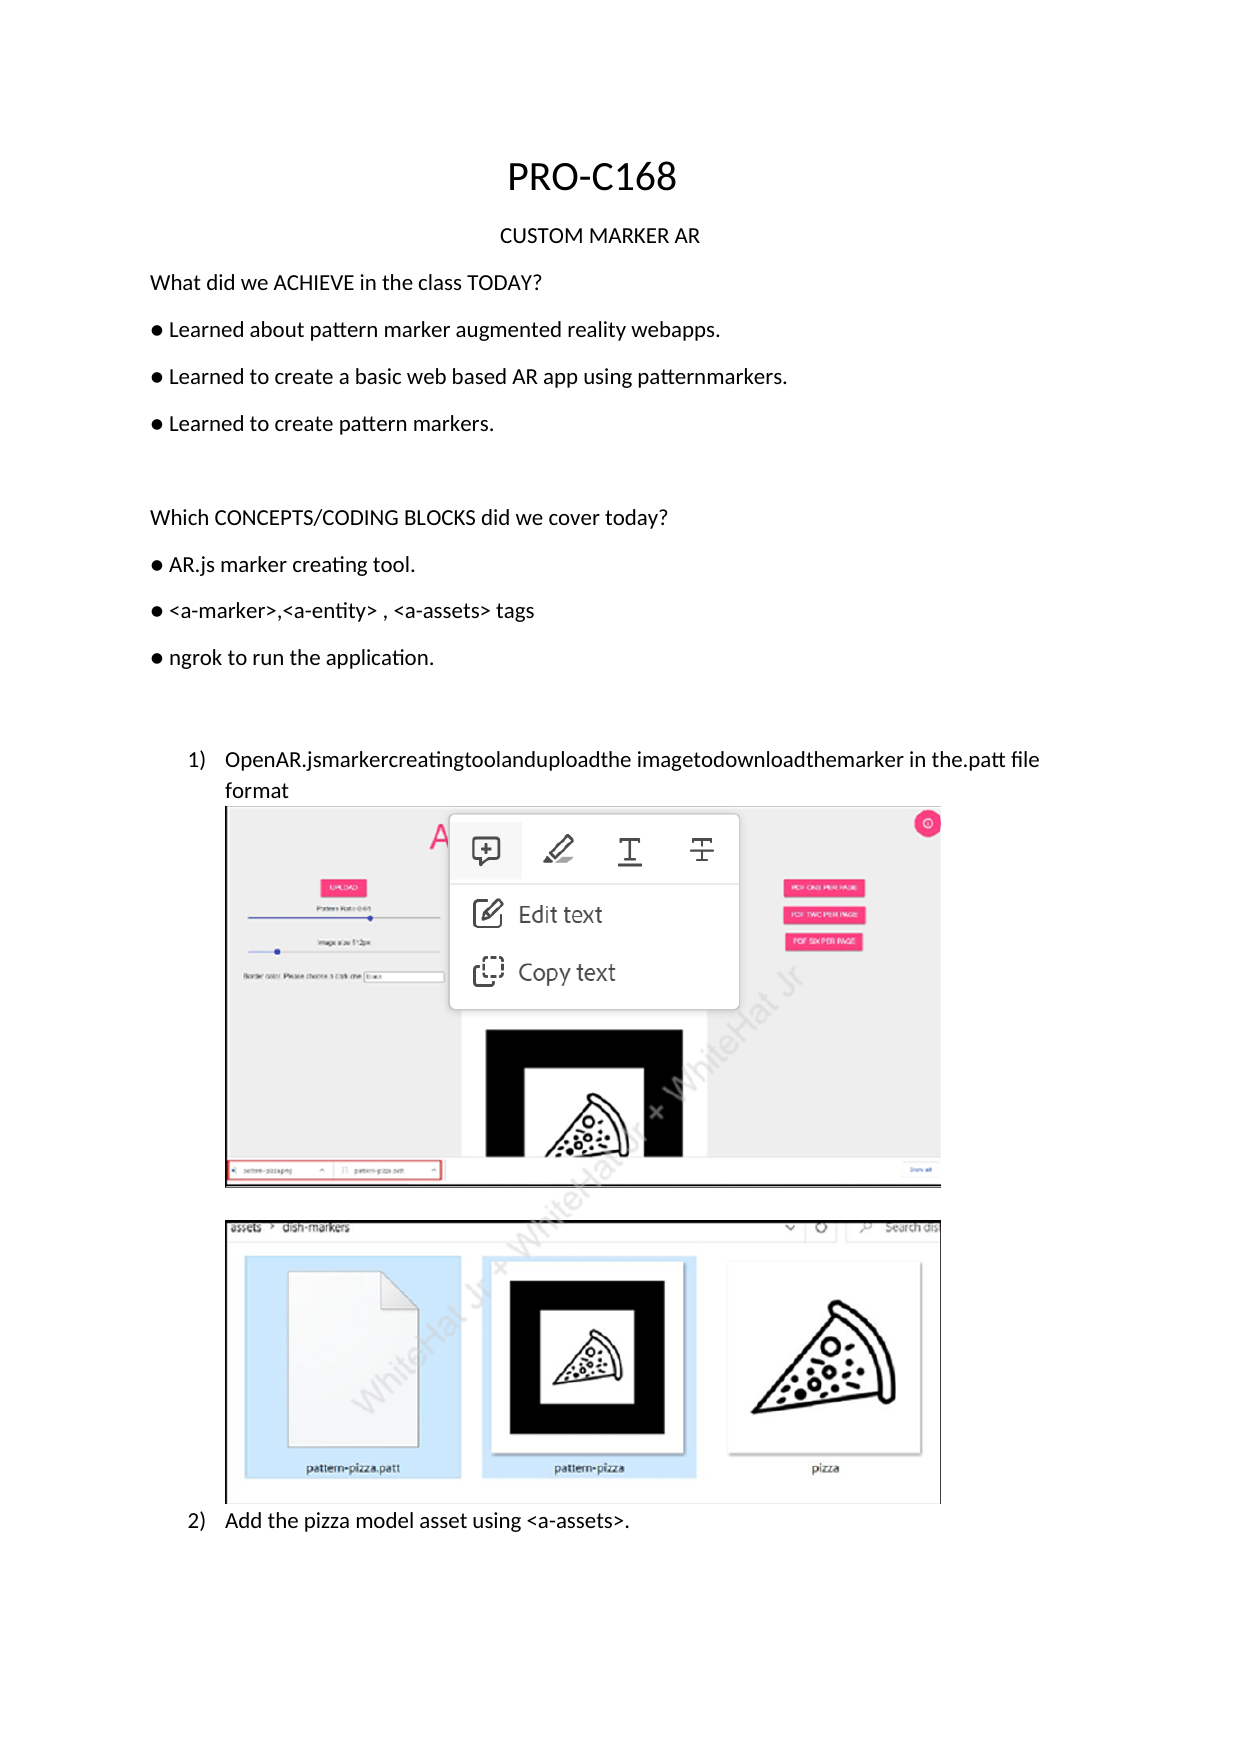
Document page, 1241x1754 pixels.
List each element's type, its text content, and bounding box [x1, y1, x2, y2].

text ● Learned to create pattern markers. [150, 409, 1090, 437]
text What did we ACHIEVE in the class TODAY? [150, 268, 1090, 296]
text ● AR.js marker creating tool. [150, 550, 1090, 578]
text ● Learned about pattern marker augmented reality webapps. [150, 315, 1090, 343]
text ● Learned to create a basic web based AR app using patternmarkers. [150, 362, 1090, 390]
text Which CONCEPTS/CODING BLOCKS did we cover today? [150, 503, 1090, 531]
list Add the pizza model asset using <a-assets>. [187, 1506, 1090, 1534]
text ● ngrok to run the application. [150, 643, 1090, 671]
list OpenAR.jsmarkercreatingtoolanduploadthe imagetodownloadthemarker in the.patt file format [187, 746, 1090, 804]
text CUSTOM MARKER AR [150, 222, 1090, 249]
text ● <a-marker>,<a-entity> , <a-assets> tags [150, 597, 1090, 624]
picture [225, 806, 941, 1504]
text PRO-C168 [150, 150, 1090, 201]
